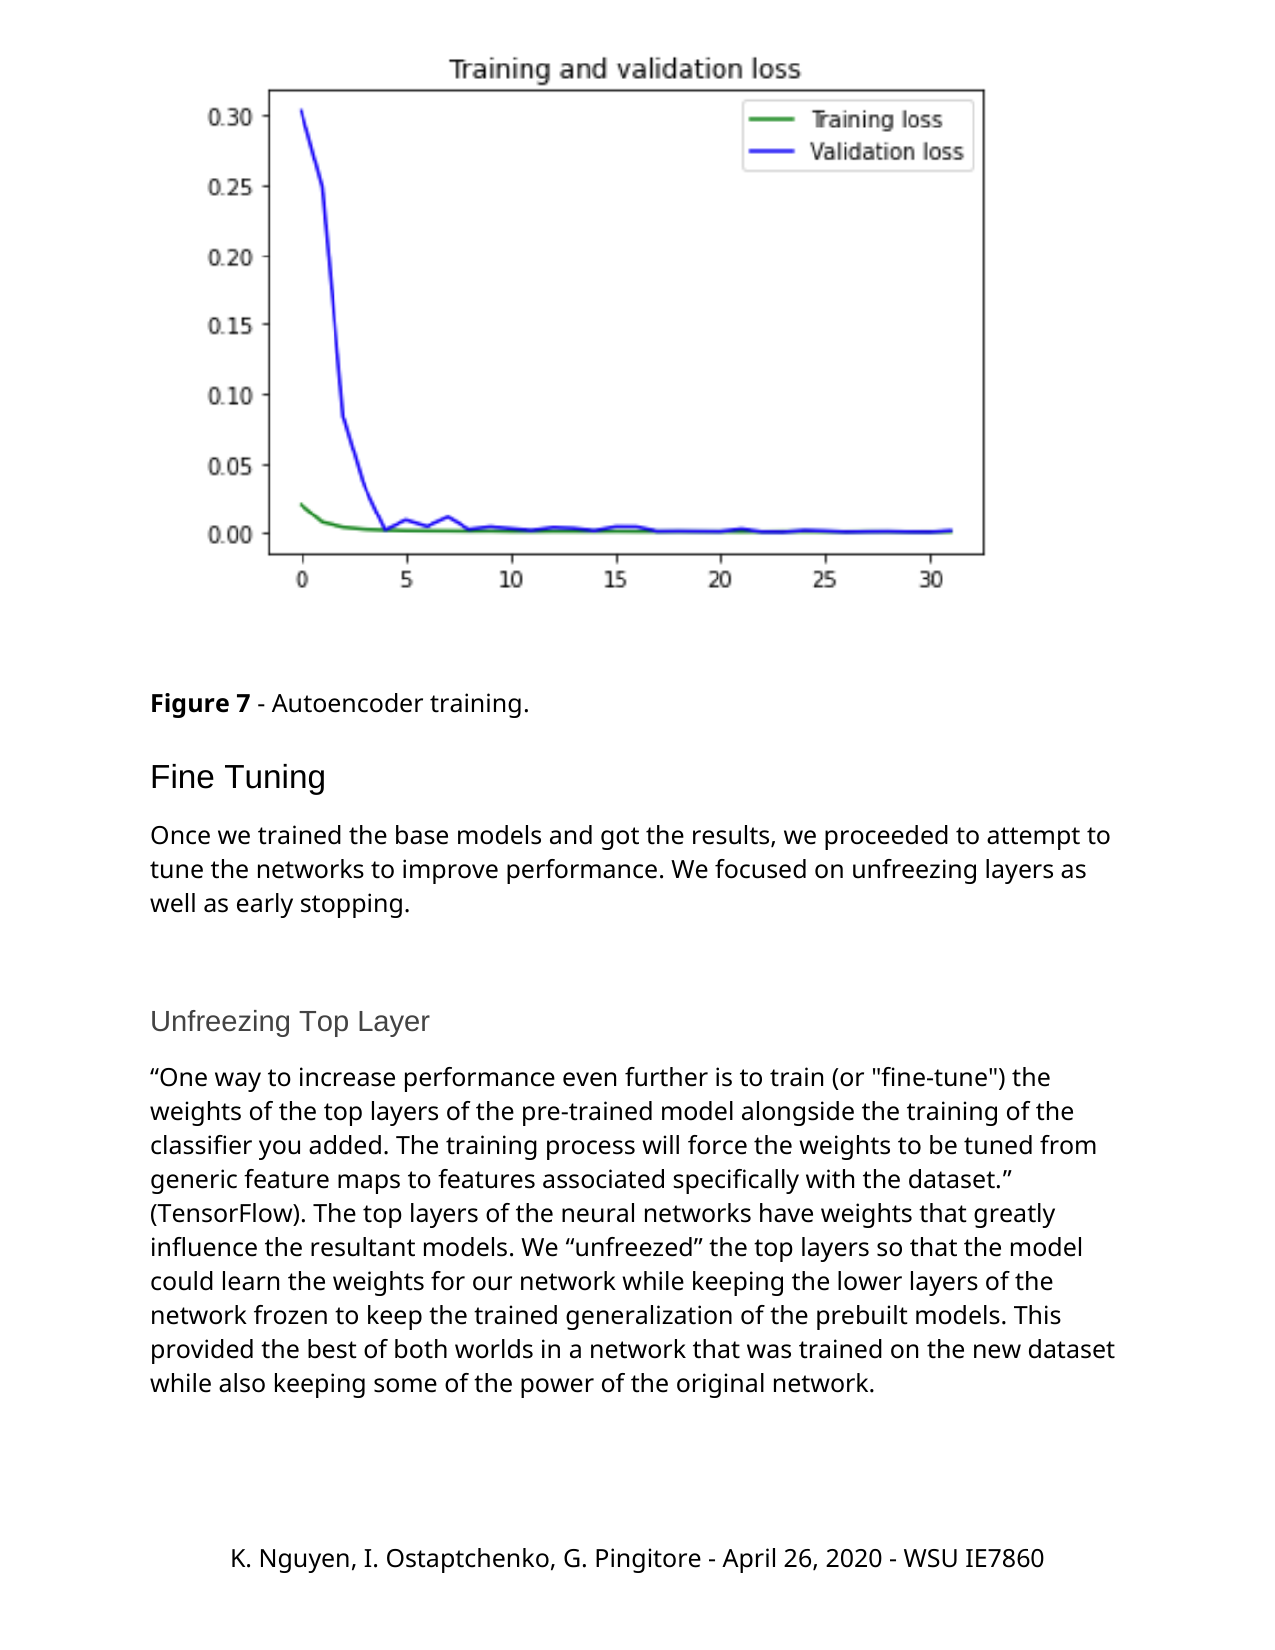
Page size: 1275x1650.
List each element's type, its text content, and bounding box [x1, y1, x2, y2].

text Figure 7 - Autoencoder training. [150, 201, 1125, 719]
subtitle Fine Tuning [150, 757, 1125, 795]
text “One way to increase performance even further is to train (or "fine-tune") the weights of the top layers of the pre-trained model alongside the training of the classifier you added. The training process will force the weights to be tuned from generic feature maps to features associated specifically with the dataset.” (TensorFlow). The top layers of the neural networks have weights that greatly influence the resultant models. We “unfreezed” the top layers so that the model could learn the weights for our network while keeping the lower layers of the network frozen to keep the trained generalization of the prebuilt models. This provided the best of both worlds in a network that was trained on the new dataset while also keeping some of the power of the original network. [150, 1059, 1125, 1400]
text Once we trained the base models and got the results, we proceeded to attempt to tune the networks to improve performance. We focused on unfreezing layers as well as early stopping. [150, 818, 1125, 920]
picture [175, 31, 1071, 644]
subtitle Unfreezing Top Layer [150, 1004, 1125, 1037]
